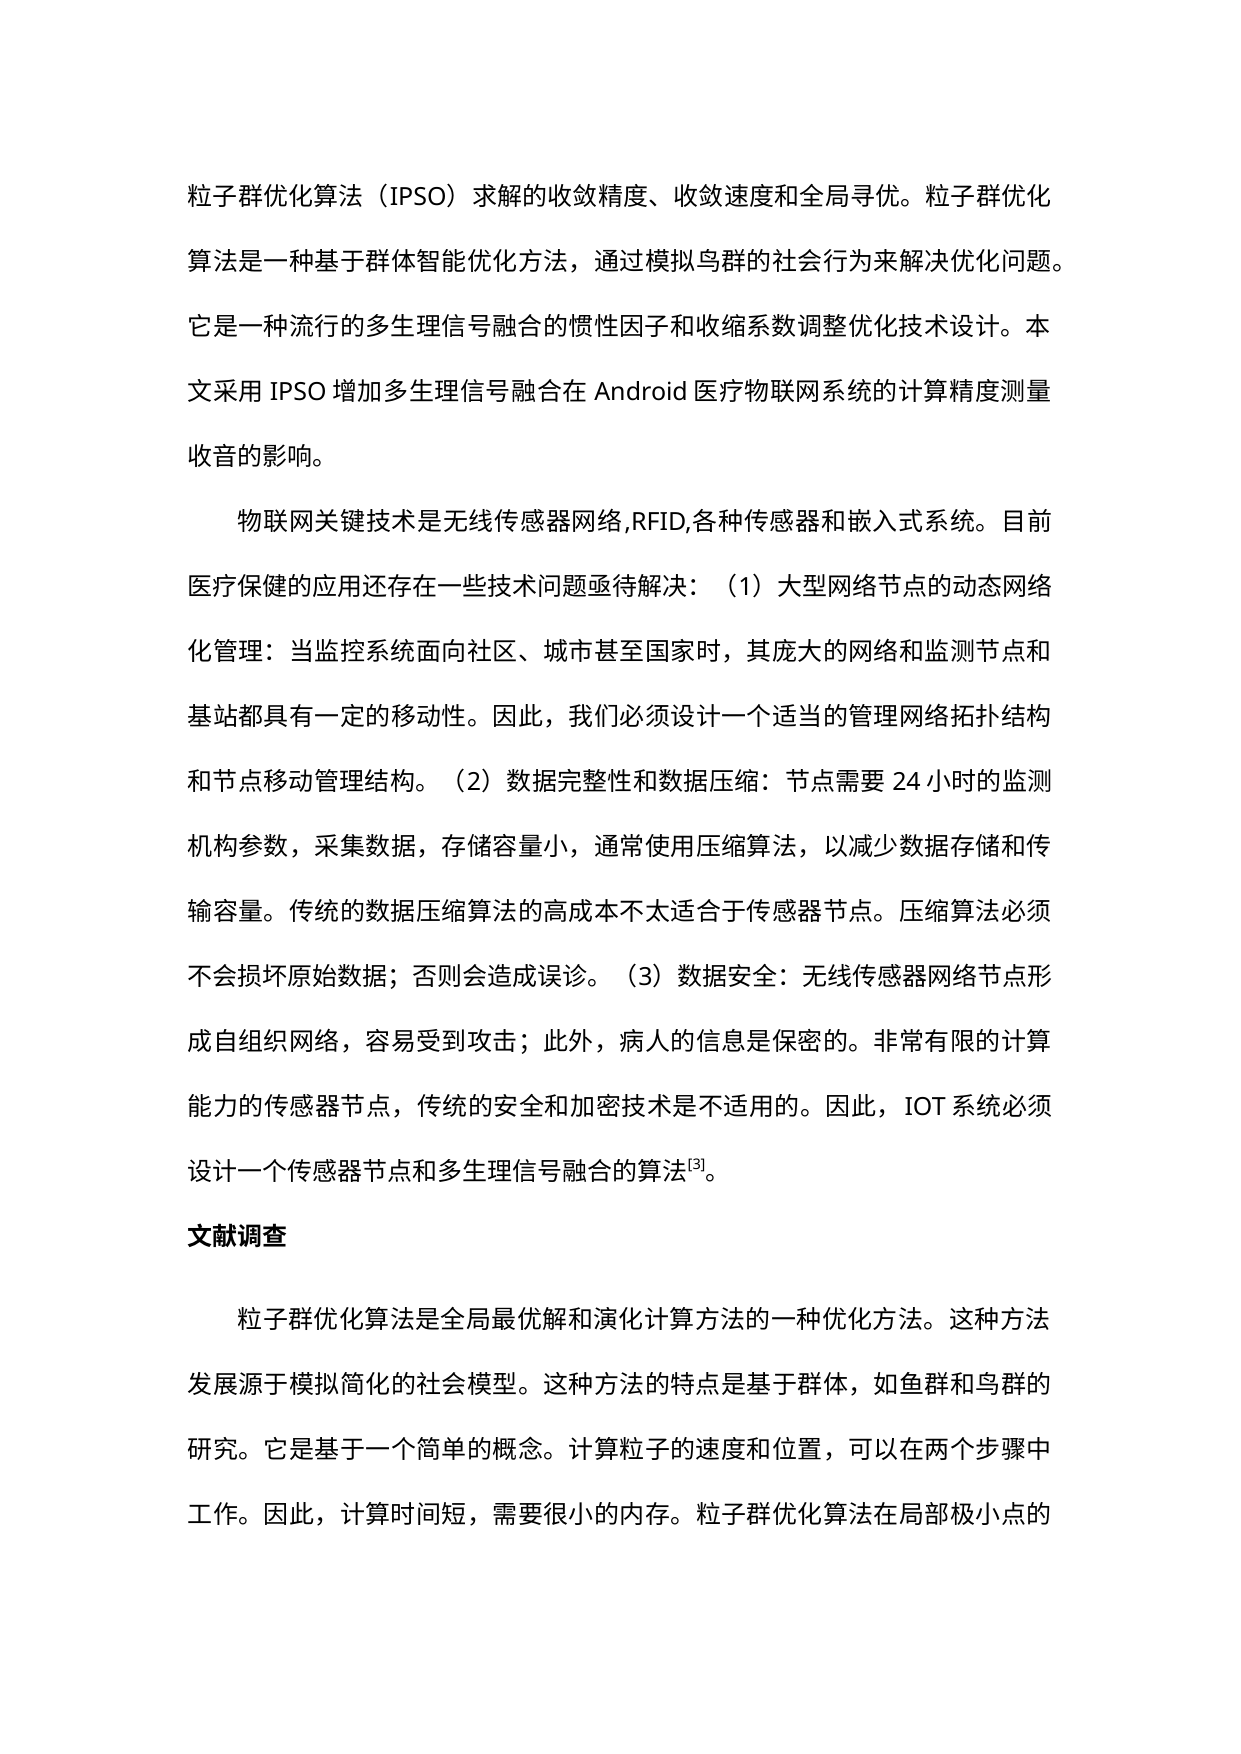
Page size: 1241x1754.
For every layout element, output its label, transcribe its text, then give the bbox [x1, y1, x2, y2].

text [187, 1285, 1053, 1545]
text 物联网关键技术是无线传感器网络,RFID,各种传感器和嵌入式系统。目前医疗保健的应用还存在一些技术问题亟待解决：（1）大型网络节点的动态网络化管理：当监控系统面向社区、城市甚至国家时，其庞大的网络和监测节点和基站都具有一定的移动性。因此，我们必须设计一个适当的管理网络拓扑结构和节点移动管理结构。（2）数据完整性和数据压缩：节点需要24小时的监测机构参数，采集数据，存储容量小，通常使用压缩算法，以减少数据存储和传输容量。传统的数据压缩算法的高成本不太适合于传感器节点。压缩算法必须不会损坏原始数据；否则会造成误诊。（3）数据安全：无线传感器网络节点形成自组织网络，容易受到攻击；此外，病人的信息是保密的。非常有限的计算能力的传感器节点，传统的安全和加密技术是不适用的。因此，IOT系统必须设计一个传感器节点和多生理信号融合的算法[3]。 [187, 487, 1053, 1202]
text 文献调查 [187, 1202, 1053, 1267]
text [187, 162, 1053, 487]
